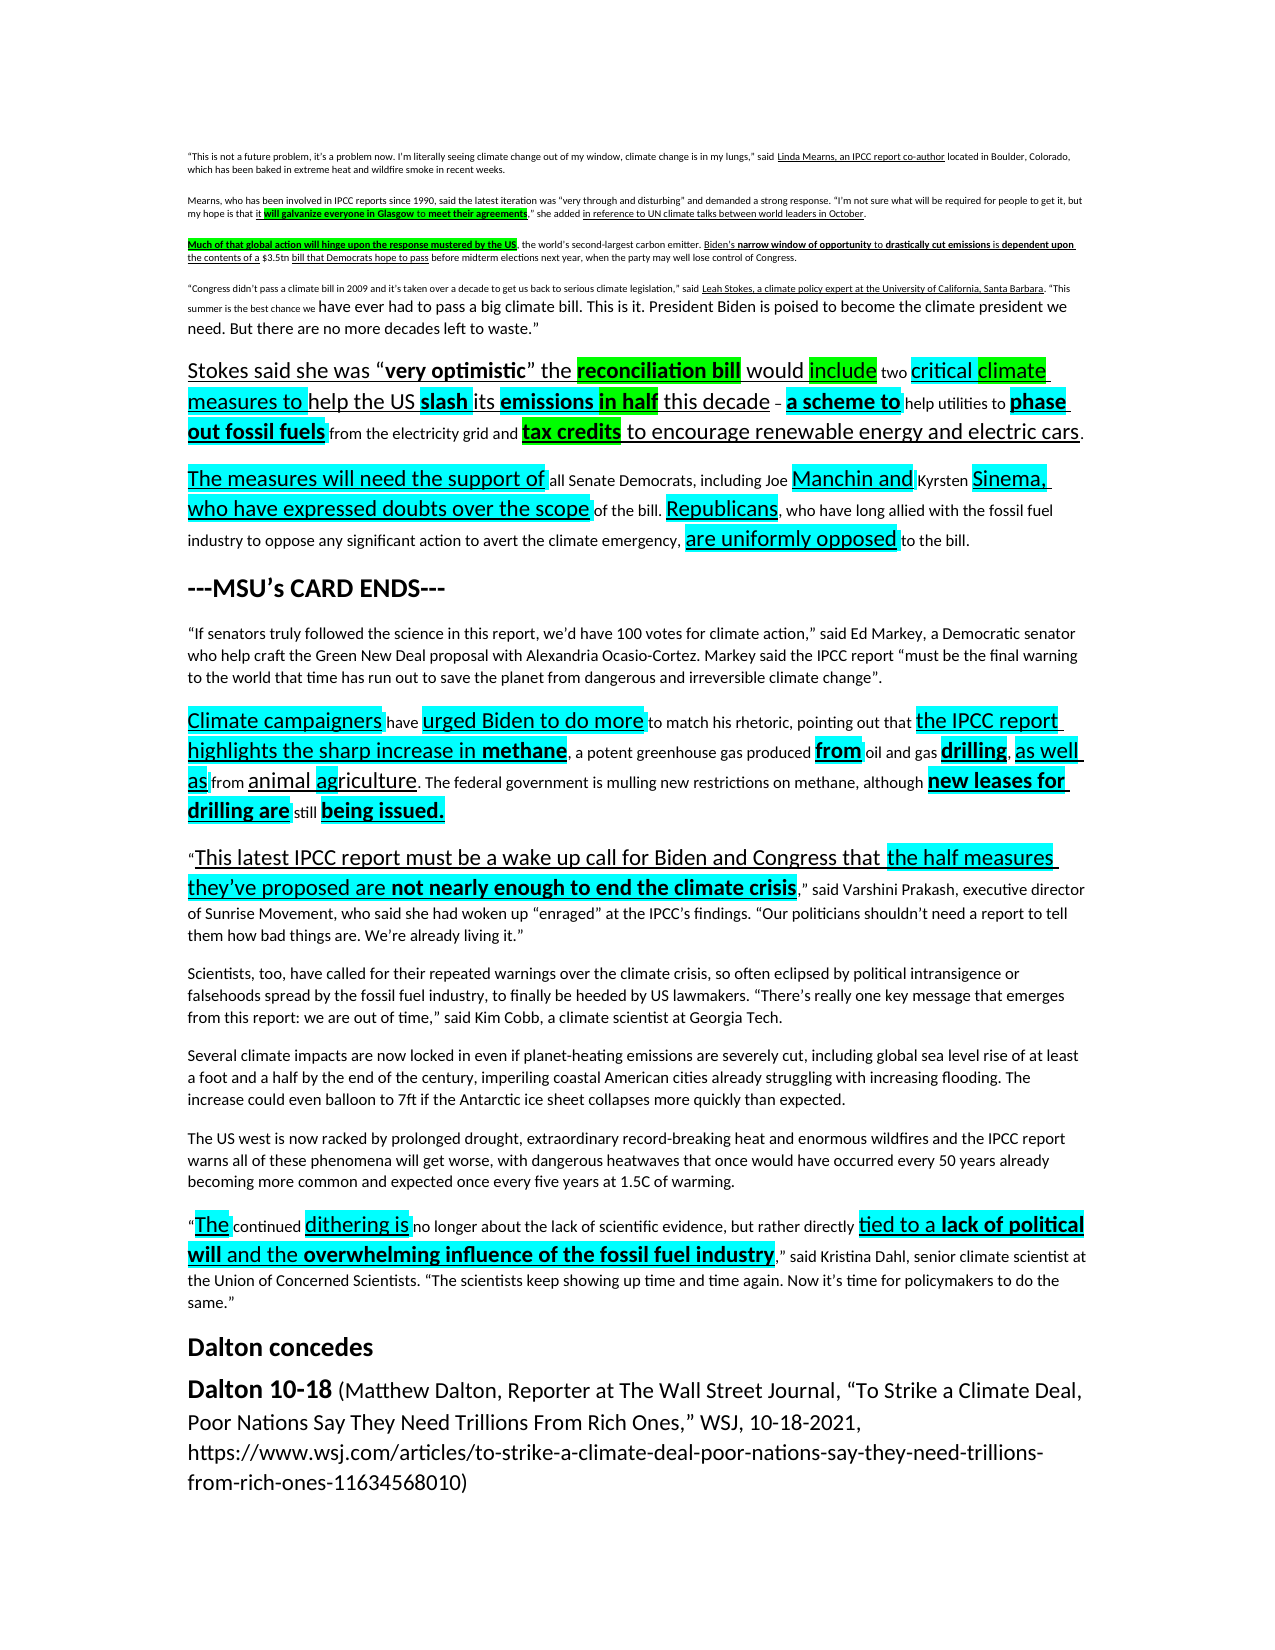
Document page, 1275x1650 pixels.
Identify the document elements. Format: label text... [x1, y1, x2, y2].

text Several climate impacts are now locked in even if planet-heating emissions are severely cut, including global sea level rise of at least a foot and a half by the end of the century, imperiling coastal American cities already struggling with increasing flooding. The increase could even balloon to 7ft if the Antarctic ice sheet collapses more quickly than expected. [187, 1046, 1087, 1110]
text Dalton 10-18 (Matthew Dalton, Reporter at The Wall Street Journal, “To Strike a Climate Deal, Poor Nations Say They Need Trillions From Rich Ones,” WSJ, 10-18-2021, https://www.wsj.com/articles/to-strike-a-climate-deal-poor-nations-say-they-need-trillions-from-rich-ones-11634568010) [187, 1372, 1087, 1496]
text The measures will need the support of all Senate Democrats, including Joe Manchin and Kyrsten Sinema, who have expressed doubts over the scope of the bill. Republicans, who have long allied with the fossil fuel industry to oppose any significant action to avert the climate emergency, are uniformly opposed to the bill. [187, 464, 1087, 552]
text Mearns, who has been involved in IPCC reports since 1990, said the latest iteration was “very through and disturbing” and demanded a strong response. “I’m not sure what will be required for people to get it, but my hope is that it will galvanize everyone in Glasgow to meet their agreements,” she added in reference to UN climate talks between world leaders in October. [187, 194, 1087, 220]
text ---MSU’s CARD ENDS--- [187, 571, 1087, 604]
text “If senators truly followed the science in this report, we’d have 100 votes for climate action,” said Ed Markey, a Democratic senator who help craft the Green New Deal proposal with Alexandria Ocasio-Cortez. Markey said the IPCC report “must be the final warning to the world that time has run out to save the planet from dangerous and irreversible climate change”. [187, 623, 1087, 687]
text “This latest IPCC report must be a wake up call for Biden and Congress that the half measures they’ve proposed are not nearly enough to end the climate crisis,” said Varshini Prakash, executive director of Sunrise Movement, who said she had woken up “enraged” at the IPCC’s findings. “Our politicians shouldn’t need a report to tell them how bad things are. We’re already living it.” [187, 843, 1087, 945]
text “This is not a future problem, it’s a problem now. I’m literally seeing climate change out of my window, climate change is in my lungs,” said Linda Mearns, an IPCC report co-author located in Boulder, Colorado, which has been baked in extreme heat and wildfire smoke in recent weeks. [187, 150, 1087, 176]
subtitle Dalton concedes [187, 1331, 1087, 1363]
text Much of that global action will hinge upon the response mustered by the US, the world’s second-largest carbon emitter. Biden’s narrow window of opportunity to drastically cut emissions is dependent upon the contents of a $3.5tn bill that Democrats hope to pass before midterm elections next year, when the party may well lose control of Congress. [187, 238, 1087, 264]
text “The continued dithering is no longer about the lack of scientific evidence, but rather directly tied to a lack of political will and the overwhelming influence of the fossil fuel industry,” said Kristina Dahl, senior climate scientist at the Union of Concerned Scientists. “The scientists keep showing up time and time again. Now it’s time for policymakers to do the same.” [187, 1210, 1087, 1312]
text “Congress didn’t pass a climate bill in 2009 and it’s taken over a decade to get us back to serious climate legislation,” said Leah Stokes, a climate policy expert at the University of California, Santa Barbara. “This summer is the best chance we have ever had to pass a big climate bill. This is it. President Biden is poised to become the climate president we need. But there are no more decades left to waste.” [187, 282, 1087, 338]
text The US west is now racked by prolonged drought, extraordinary record-breaking heat and enormous wildfires and the IPCC report warns all of these phenomena will get worse, with dangerous heatwaves that once would have occurred every 50 years already becoming more common and expected once every five years at 1.5C of warming. [187, 1128, 1087, 1192]
text Scientists, too, have called for their repeated warnings over the climate crisis, so often eclipsed by political intransigence or falsehoods spread by the fossil fuel industry, to finally be heeded by US lawmakers. “There’s really one key message that emerges from this report: we are out of time,” said Kim Cobb, a climate scientist at Georgia Tech. [187, 963, 1087, 1027]
text Stokes said she was “very optimistic” the reconciliation bill would include two critical climate measures to help the US slash its emissions in half this decade – a scheme to help utilities to phase out fossil fuels from the electricity grid and tax credits to encourage renewable energy and electric cars. [187, 357, 1087, 445]
text Climate campaigners have urged Biden to do more to match his rhetoric, pointing out that the IPCC report highlights the sharp increase in methane, a potent greenhouse gas produced from oil and gas drilling, as well as from animal agriculture. The federal government is mulling new restrictions on methane, although new leases for drilling are still being issued. [187, 706, 1087, 824]
